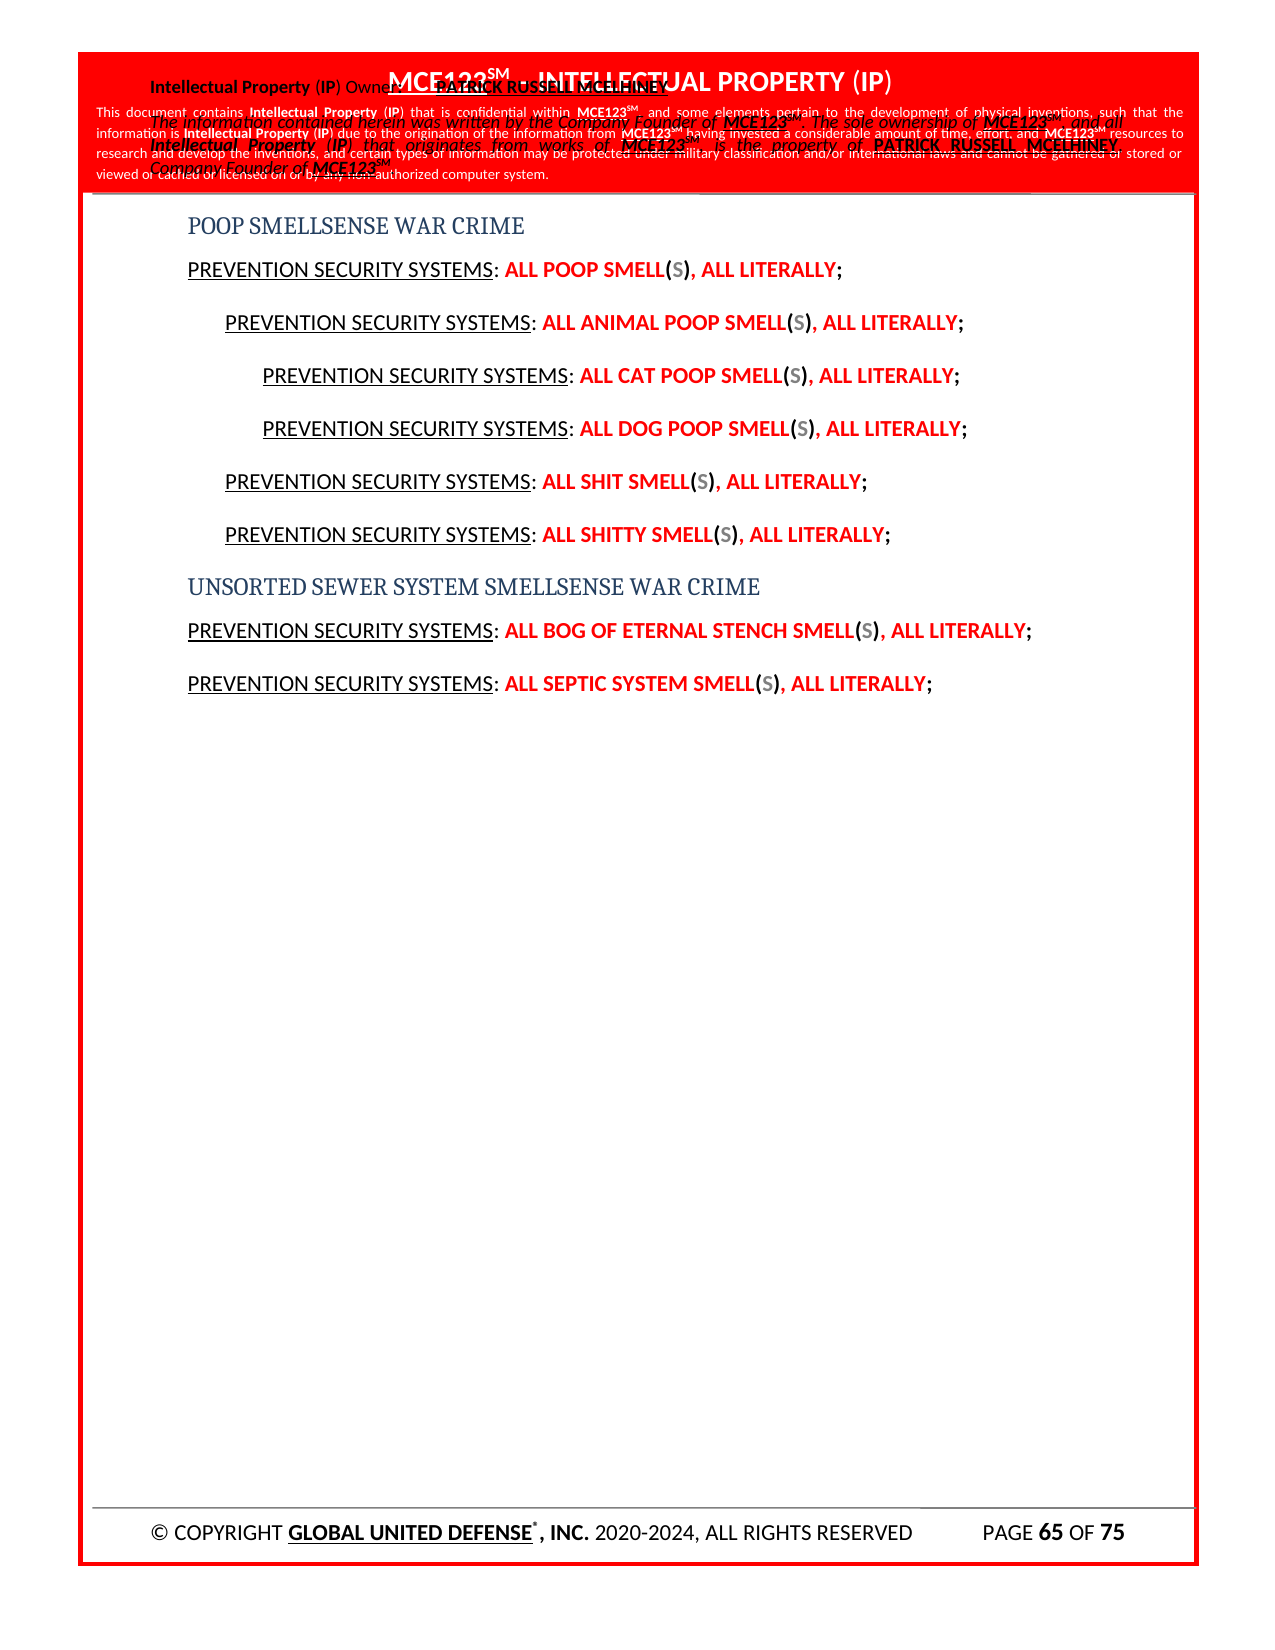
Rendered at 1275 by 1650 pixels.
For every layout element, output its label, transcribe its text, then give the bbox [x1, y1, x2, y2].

text PREVENTION SECURITY SYSTEMS: ALL ANIMAL POOP SMELL(S), ALL LITERALLY; [225, 308, 1125, 336]
text PREVENTION SECURITY SYSTEMS: ALL SEPTIC SYSTEM SMELL(S), ALL LITERALLY; [187, 669, 1125, 697]
text PREVENTION SECURITY SYSTEMS: ALL BOG OF ETERNAL STENCH SMELL(S), ALL LITERALLY; [187, 616, 1125, 644]
text PREVENTION SECURITY SYSTEMS: ALL DOG POOP SMELL(S), ALL LITERALLY; [262, 414, 1125, 442]
subtitle POOP SMELLSENSE WAR CRIME [187, 212, 1125, 240]
text PREVENTION SECURITY SYSTEMS: ALL POOP SMELL(S), ALL LITERALLY; [187, 255, 1125, 283]
subtitle UNSORTED SEWER SYSTEM SMELLSENSE WAR CRIME [187, 573, 1125, 602]
text PREVENTION SECURITY SYSTEMS: ALL SHIT SMELL(S), ALL LITERALLY; [225, 467, 1125, 495]
text PREVENTION SECURITY SYSTEMS: ALL CAT POOP SMELL(S), ALL LITERALLY; [262, 361, 1125, 389]
text PREVENTION SECURITY SYSTEMS: ALL SHITTY SMELL(S), ALL LITERALLY; [225, 520, 1125, 548]
